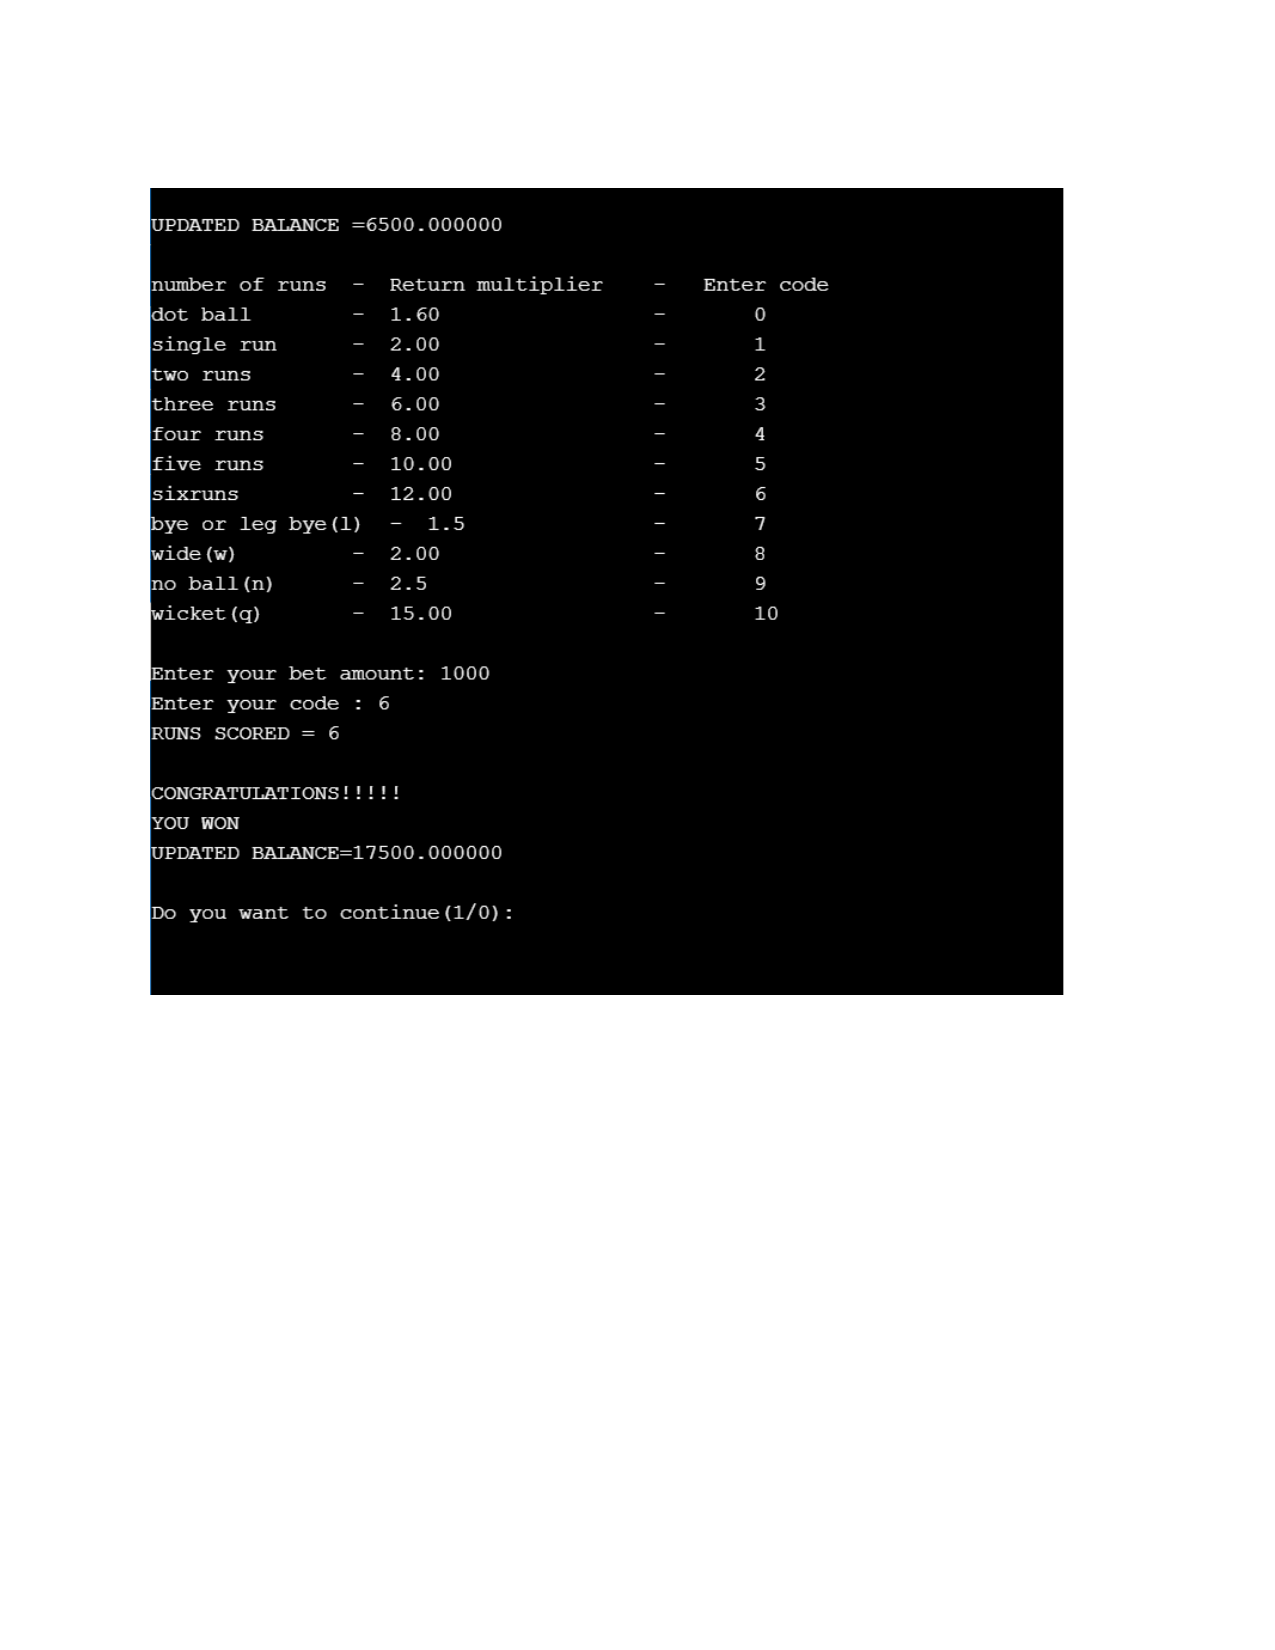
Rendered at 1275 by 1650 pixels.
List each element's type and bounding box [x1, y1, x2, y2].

picture [150, 188, 1064, 995]
